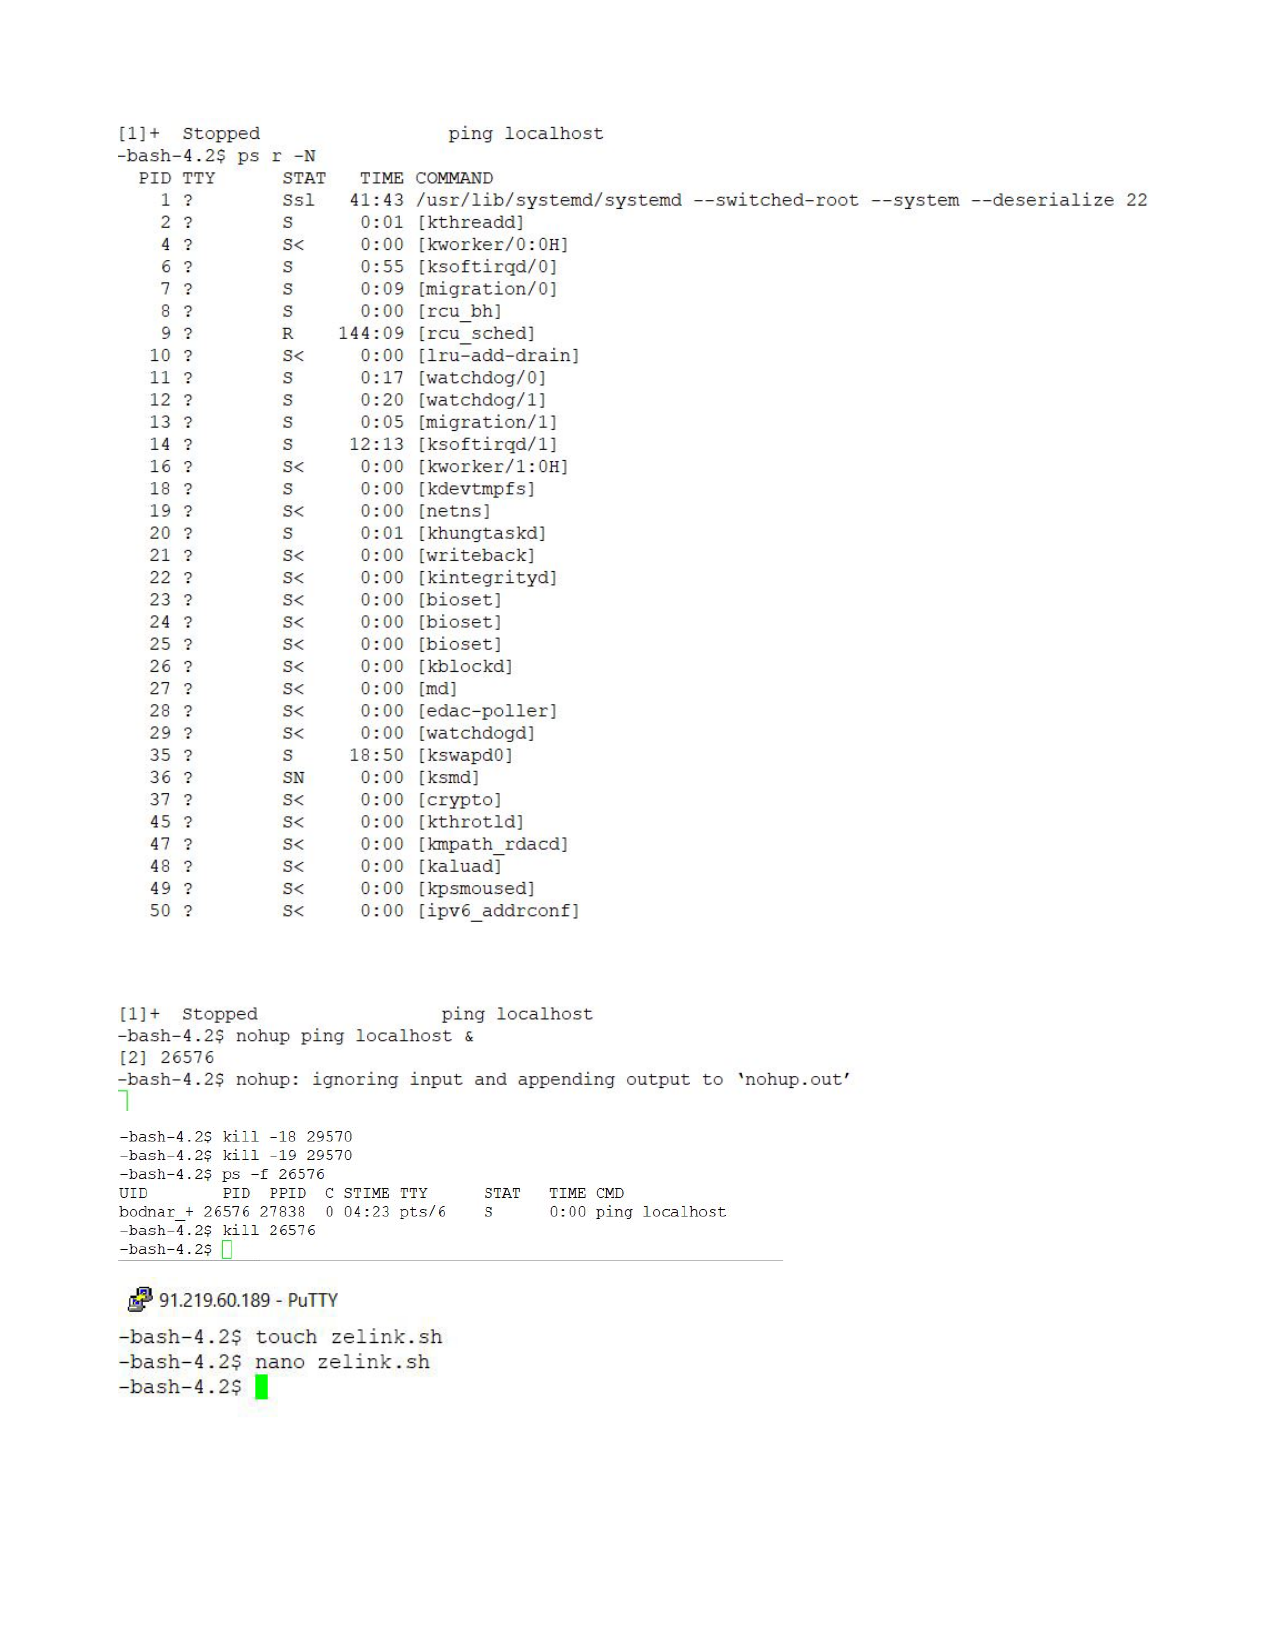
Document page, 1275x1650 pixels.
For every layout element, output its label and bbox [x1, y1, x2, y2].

picture [118, 989, 872, 1111]
picture [118, 1127, 784, 1261]
picture [118, 1277, 559, 1432]
picture [118, 118, 1187, 923]
